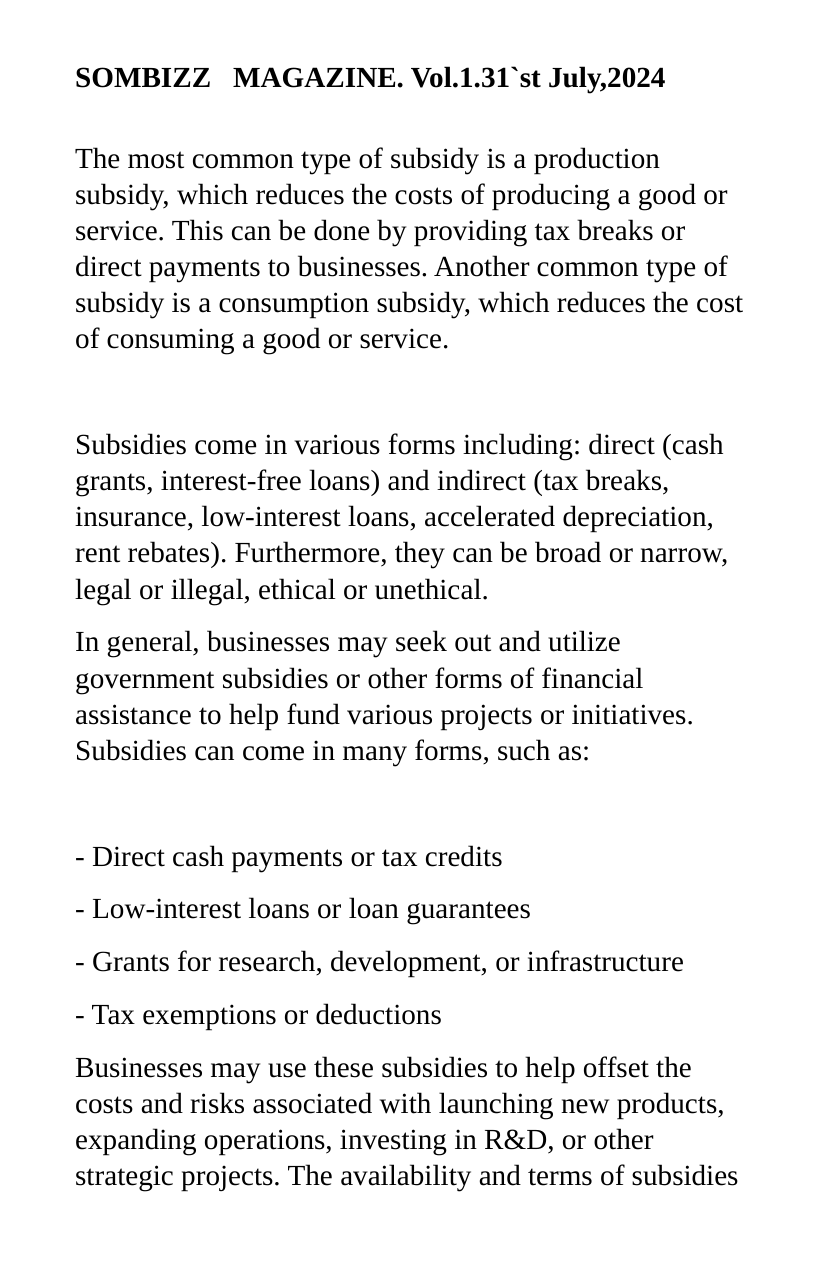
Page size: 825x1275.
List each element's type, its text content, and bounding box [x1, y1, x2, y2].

text - Direct cash payments or tax credits [75, 839, 750, 872]
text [75, 1050, 750, 1192]
text - Low-interest loans or loan guarantees [75, 891, 750, 925]
text The most common type of subsidy is a production subsidy, which reduces the costs of producing a good or service. This can be done by providing tax breaks or direct payments to businesses. Another common type of subsidy is a consumption subsidy, which reduces the cost of consuming a good or service. [75, 141, 750, 355]
text Subsidies come in various forms including: direct (cash grants, interest-free loans) and indirect (tax breaks, insurance, low-interest loans, accelerated depreciation, rent rebates). Furthermore, they can be broad or narrow, legal or illegal, ethical or unethical. [75, 427, 750, 605]
text - Grants for research, development, or infrastructure [75, 944, 750, 978]
text - Tax exemptions or deductions [75, 997, 750, 1031]
text In general, businesses may seek out and utilize government subsidies or other forms of financial assistance to help fund various projects or initiatives. Subsidies can come in many forms, such as: [75, 624, 750, 767]
